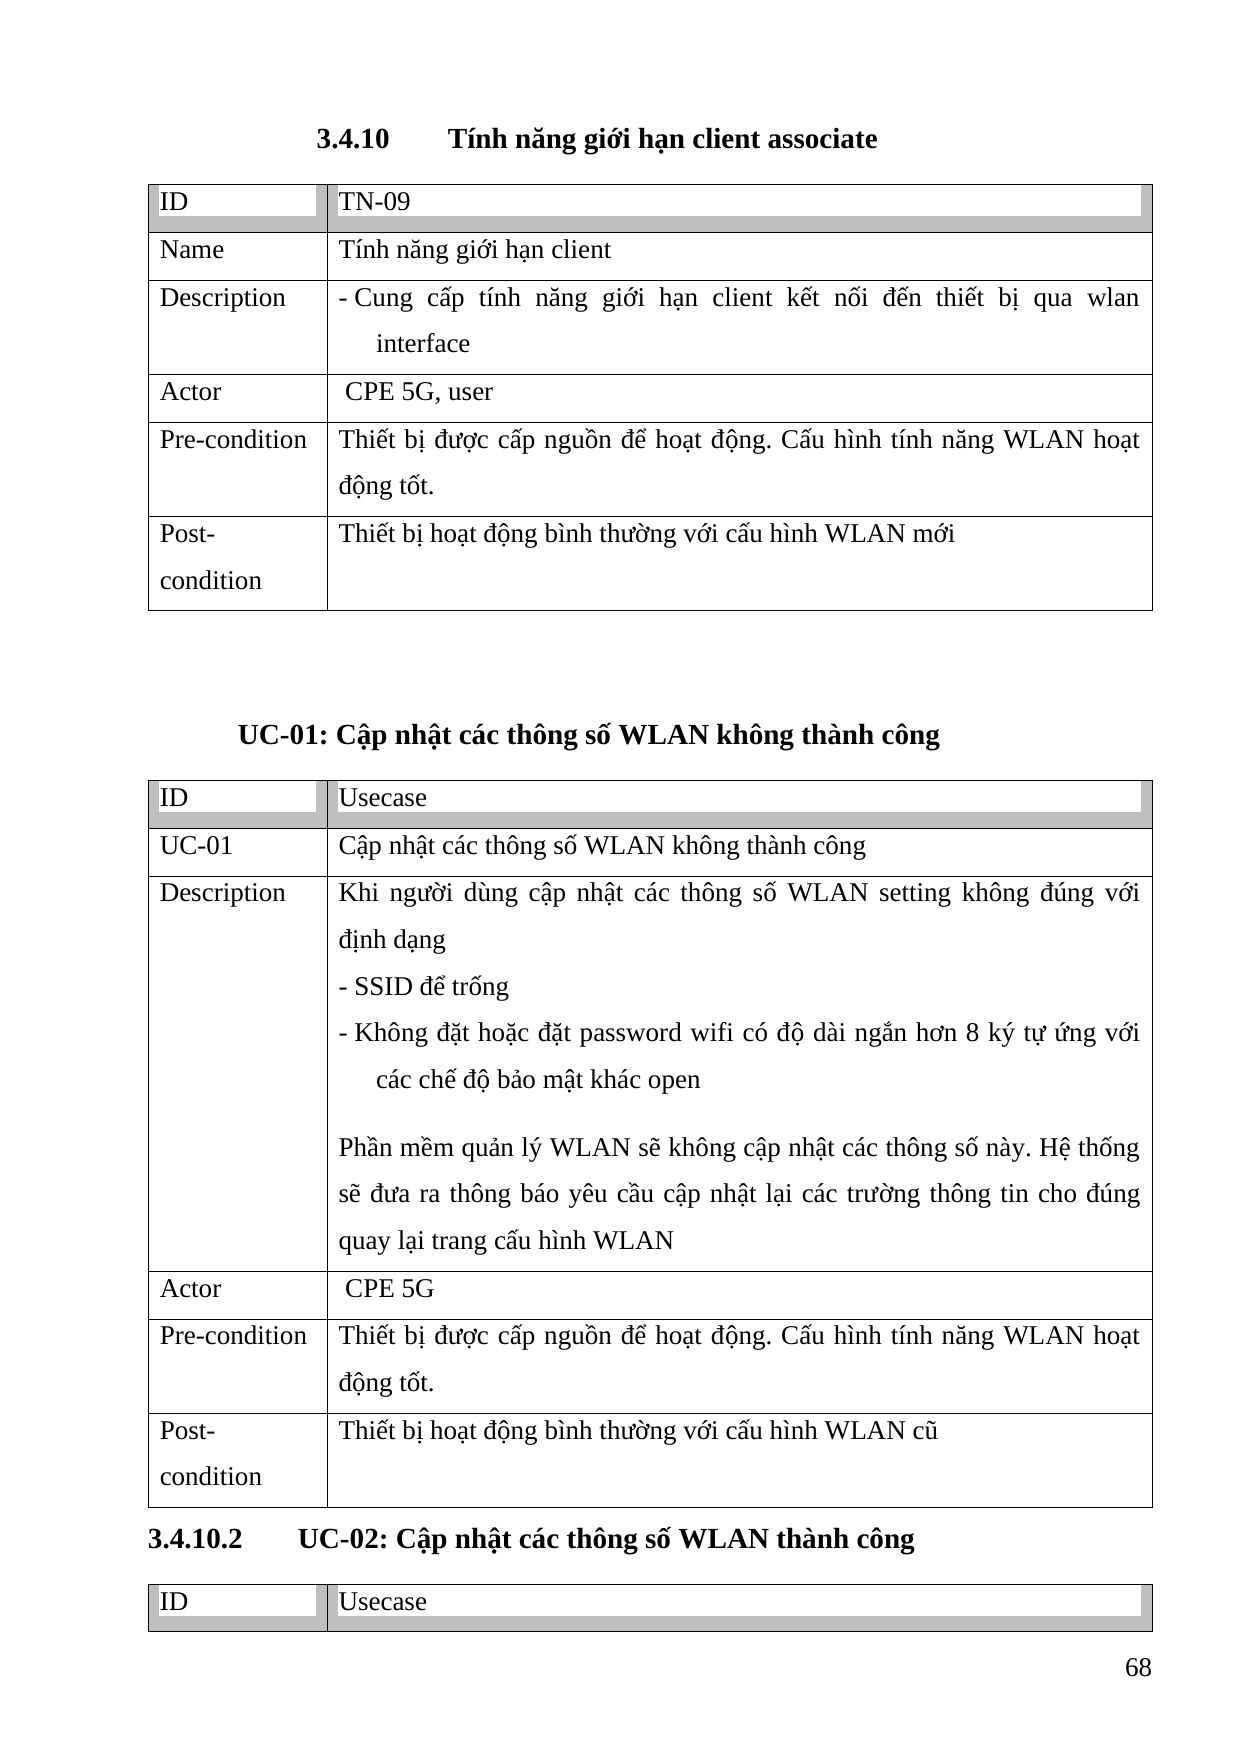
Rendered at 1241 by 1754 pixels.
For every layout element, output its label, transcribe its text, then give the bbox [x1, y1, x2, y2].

table_cell Actor [149, 1272, 327, 1318]
table_cell Pre-condition [149, 423, 327, 516]
table_cell Cập nhật các thông số WLAN không thành công [328, 829, 1152, 876]
table_cell Thiết bị hoạt động bình thường với cấu hình WLAN cũ [328, 1414, 1152, 1507]
table_cell Name [149, 233, 327, 279]
table_header ID [149, 185, 327, 232]
table_cell Tính năng giới hạn client [328, 233, 1152, 279]
table_cell Post-condition [149, 1414, 327, 1507]
table_cell UC-01 [149, 829, 327, 876]
table_cell Cung cấp tính năng giới hạn client kết nối đến thiết bị qua wlan interface [328, 281, 1152, 374]
table_cell Actor [149, 375, 327, 422]
table_header ID [149, 781, 327, 828]
subtitle Tính năng giới hạn client associate [241, 121, 1152, 155]
table_cell CPE 5G, user [328, 375, 1152, 422]
table_header TN-09 [328, 185, 1152, 232]
table_header ID [149, 1585, 327, 1631]
table_header Usecase [328, 1585, 1152, 1631]
table_header Usecase [328, 781, 1152, 828]
table_cell Description [149, 877, 327, 1271]
table_cell Thiết bị được cấp nguồn để hoạt động. Cấu hình tính năng WLAN hoạt động tốt. [328, 1320, 1152, 1413]
table_cell CPE 5G [328, 1272, 1152, 1318]
table_cell Post-condition [149, 517, 327, 610]
table_cell Description [149, 281, 327, 374]
table_cell Thiết bị hoạt động bình thường với cấu hình WLAN mới [328, 517, 1152, 610]
table_cell Thiết bị được cấp nguồn để hoạt động. Cấu hình tính năng WLAN hoạt động tốt. [328, 423, 1152, 516]
table_cell Khi người dùng cập nhật các thông số WLAN setting không đúng với định dạng SSID để trống Không đặt hoặc đặt password wifi có độ dài ngắn hơn 8 ký tự ứng với các chế độ bảo mật khác open Phần mềm quản lý WLAN sẽ không cập nhật các thông số này. Hệ thống sẽ đưa ra thông báo yêu cầu cập nhật lại các trường thông tin cho đúng quay lại trang cấu hình WLAN [328, 877, 1152, 1271]
subtitle UC-02: Cập nhật các thông số WLAN thành công [148, 1521, 1152, 1554]
subtitle UC-01: Cập nhật các thông số WLAN không thành công [148, 717, 1152, 751]
table_cell Pre-condition [149, 1320, 327, 1413]
